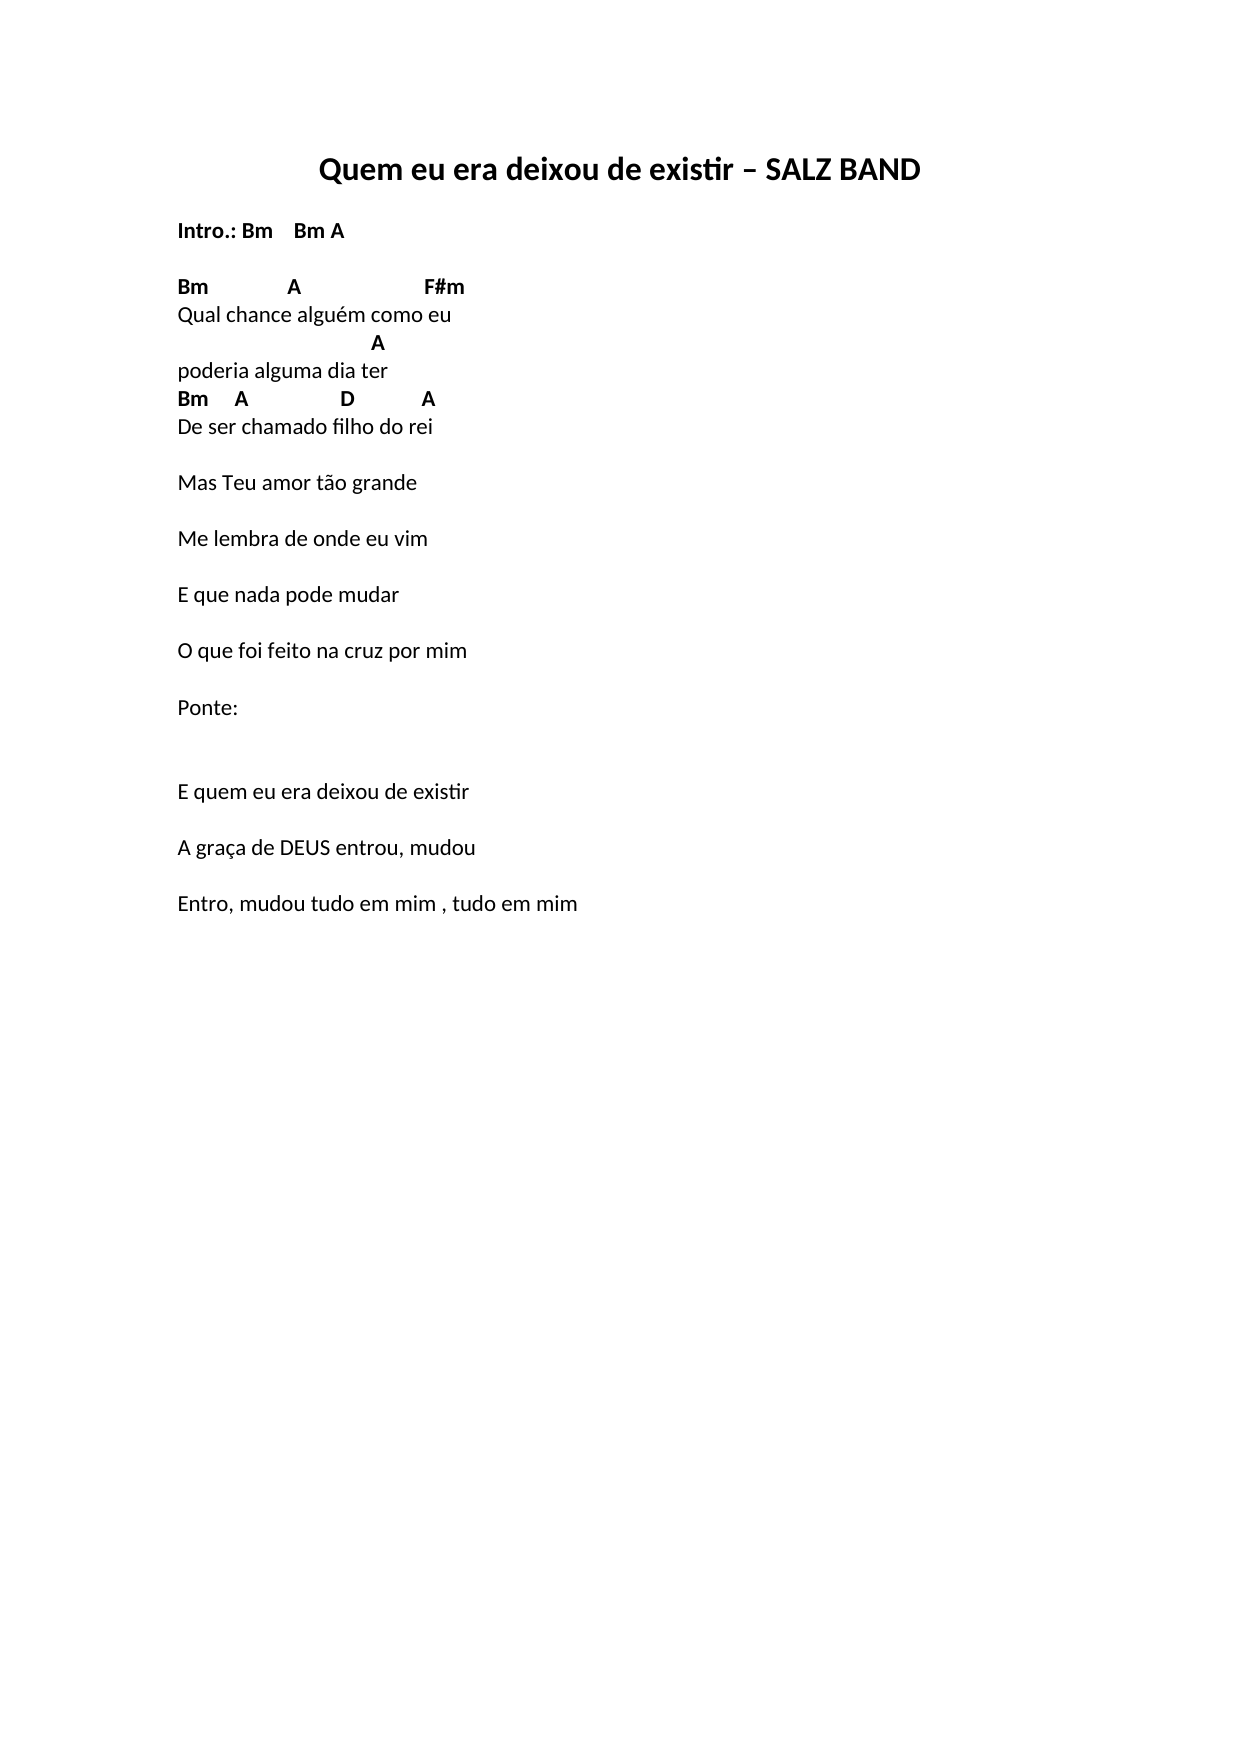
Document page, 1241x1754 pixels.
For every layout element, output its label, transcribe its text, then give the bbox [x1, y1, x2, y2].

text Ponte: [177, 693, 1063, 721]
text De ser chamado filho do rei [177, 412, 1063, 441]
text Me lembra de onde eu vim [177, 524, 1063, 553]
text Bm A F#m [177, 272, 1063, 300]
text O que foi feito na cruz por mim [177, 637, 1063, 665]
text E que nada pode mudar [177, 581, 1063, 609]
text poderia alguma dia ter [177, 356, 1063, 384]
text Entro, mudou tudo em mim , tudo em mim [177, 889, 1063, 917]
text A [325, 328, 1063, 356]
text E quem eu era deixou de existir [177, 777, 1063, 805]
text A graça de DEUS entrou, mudou [177, 833, 1063, 861]
text Mas Teu amor tão grande [177, 468, 1063, 497]
text Intro.: Bm Bm A [177, 216, 1063, 244]
text Qual chance alguém como eu [177, 300, 1063, 328]
text Bm A D A [177, 384, 1063, 412]
text Quem eu era deixou de existir – SALZ BAND [177, 148, 1063, 188]
